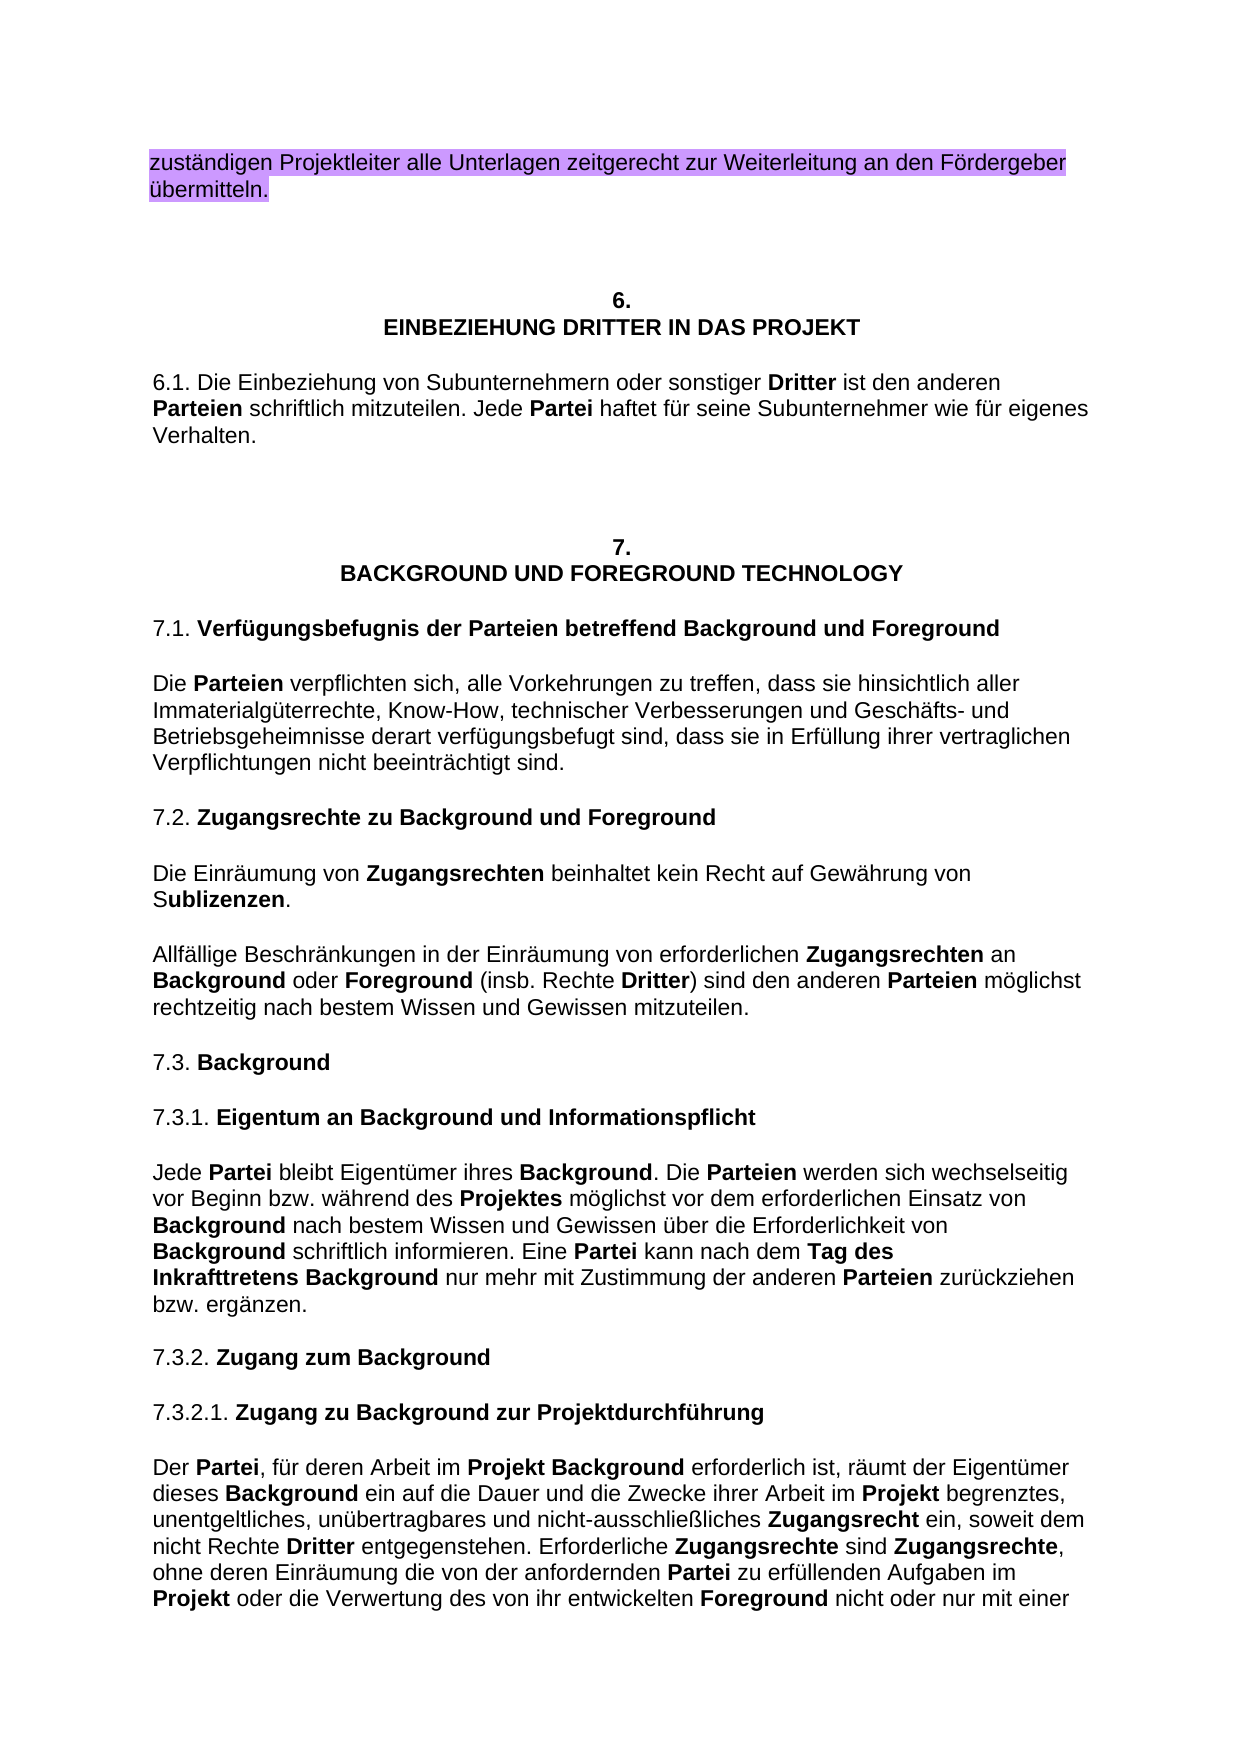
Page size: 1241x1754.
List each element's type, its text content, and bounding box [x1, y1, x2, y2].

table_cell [148, 532, 1093, 1613]
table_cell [148, 148, 1093, 286]
table_cell 6. EINBEZIEHUNG DRITTER IN DAS PROJEKT 6.1. Die Einbeziehung von Subunternehmern oder sonstiger Dritter ist den anderen Parteien schriftlich mitzuteilen. Jede Partei haftet für seine Subunternehmer wie für eigenes Verhalten. [148, 286, 1093, 532]
